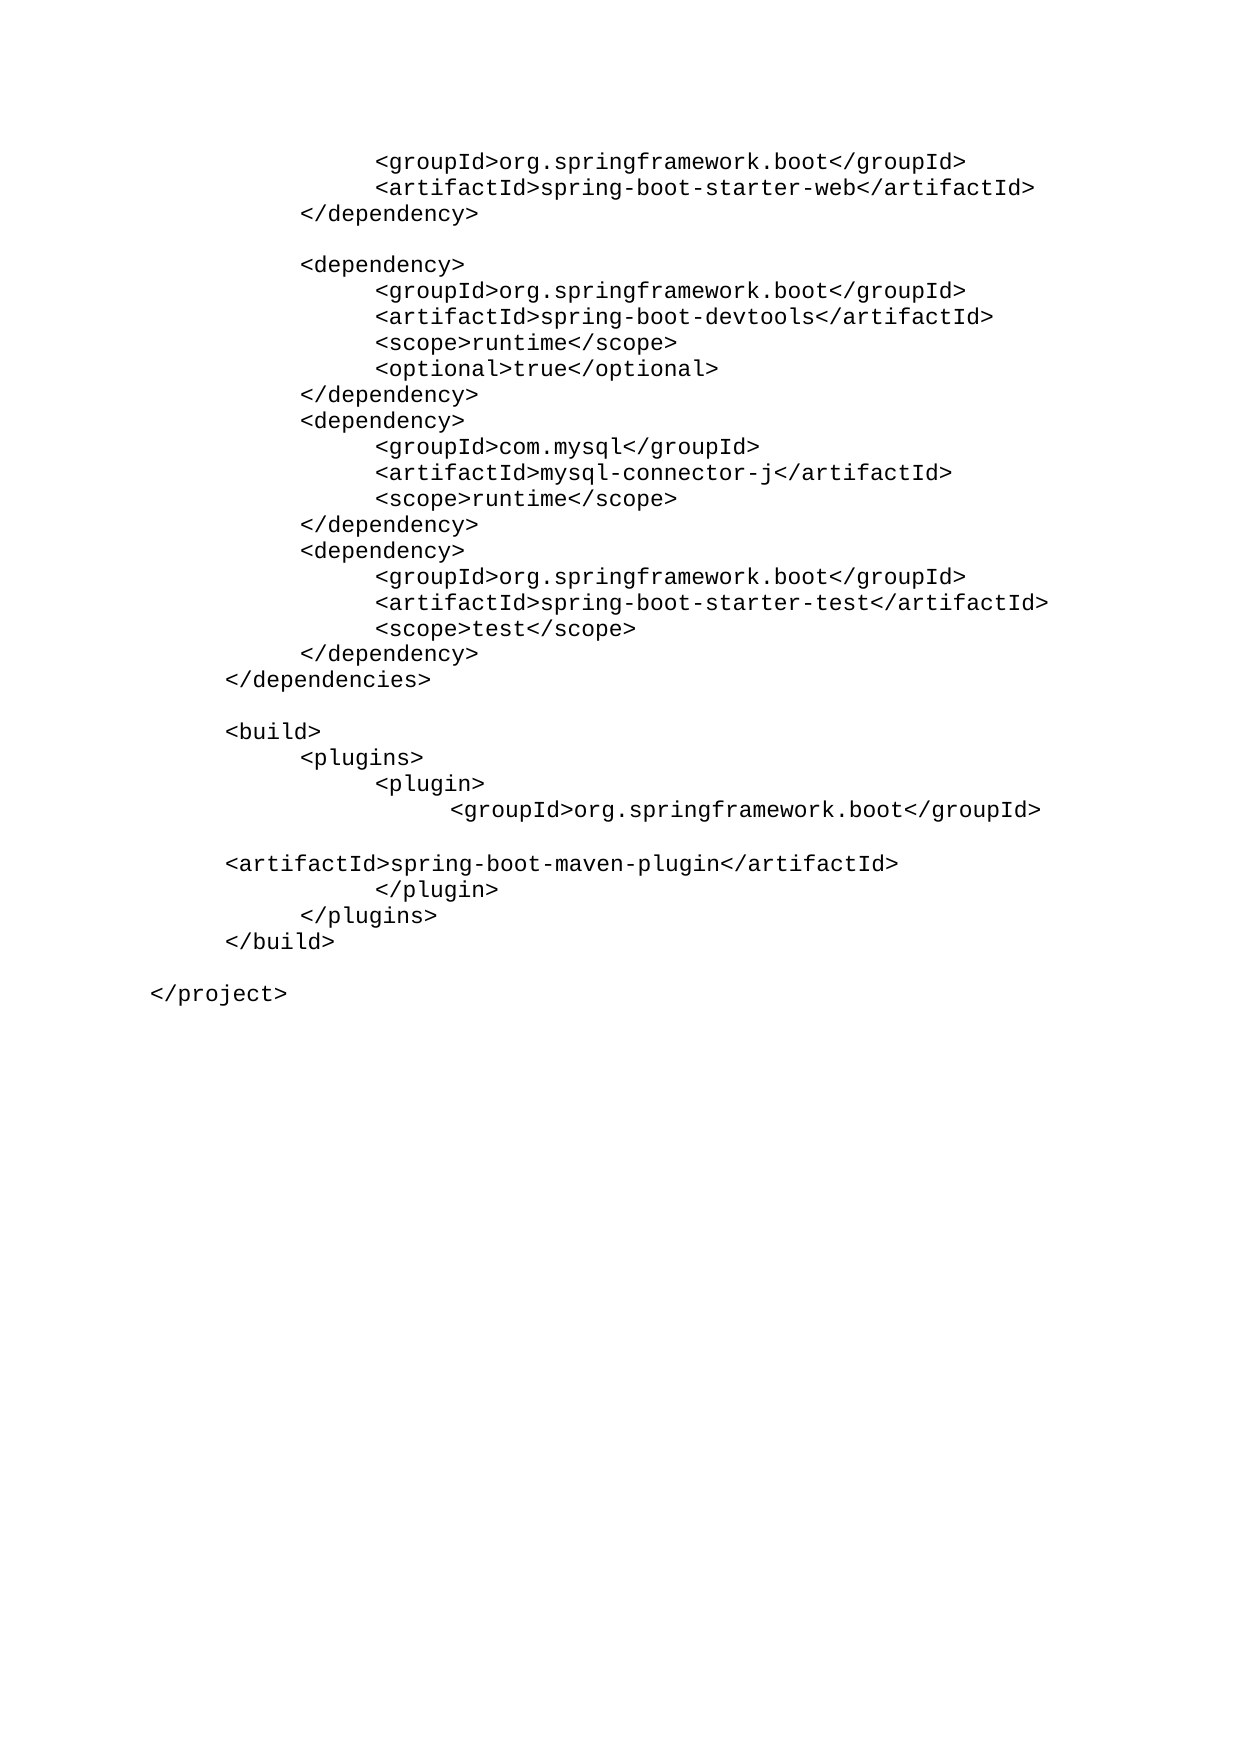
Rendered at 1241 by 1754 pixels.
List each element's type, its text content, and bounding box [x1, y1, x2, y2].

text </build> [150, 930, 1090, 956]
text </dependency> [150, 643, 1090, 669]
text </plugins> [150, 904, 1090, 930]
text <scope>runtime</scope> [150, 487, 1090, 513]
text <groupId>org.springframework.boot</groupId> [150, 565, 1090, 591]
text <scope>runtime</scope> [150, 332, 1090, 357]
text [150, 280, 1090, 306]
text </plugin> [150, 878, 1090, 904]
text </dependencies> [150, 669, 1090, 695]
text </project> [150, 982, 1090, 1008]
text <artifactId>spring-boot-maven-plugin</artifactId> [150, 824, 1090, 878]
text <artifactId>spring-boot-devtools</artifactId> [150, 306, 1090, 332]
text <groupId>com.mysql</groupId> [150, 435, 1090, 461]
text </dependency> [150, 202, 1090, 228]
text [150, 150, 1090, 176]
text <artifactId>spring-boot-starter-web</artifactId> [150, 176, 1090, 202]
text <artifactId>spring-boot-starter-test</artifactId> [150, 591, 1090, 617]
text <build> [150, 721, 1090, 747]
text <plugin> [150, 772, 1090, 798]
text <dependency> [150, 409, 1090, 435]
text <plugins> [150, 747, 1090, 772]
text <scope>test</scope> [150, 617, 1090, 643]
text <optional>true</optional> [150, 357, 1090, 383]
text <groupId>org.springframework.boot</groupId> [150, 798, 1090, 824]
text </dependency> [150, 513, 1090, 539]
text <artifactId>mysql-connector-j</artifactId> [150, 461, 1090, 487]
text <dependency> [150, 539, 1090, 565]
text </dependency> [150, 383, 1090, 409]
text <dependency> [150, 254, 1090, 280]
